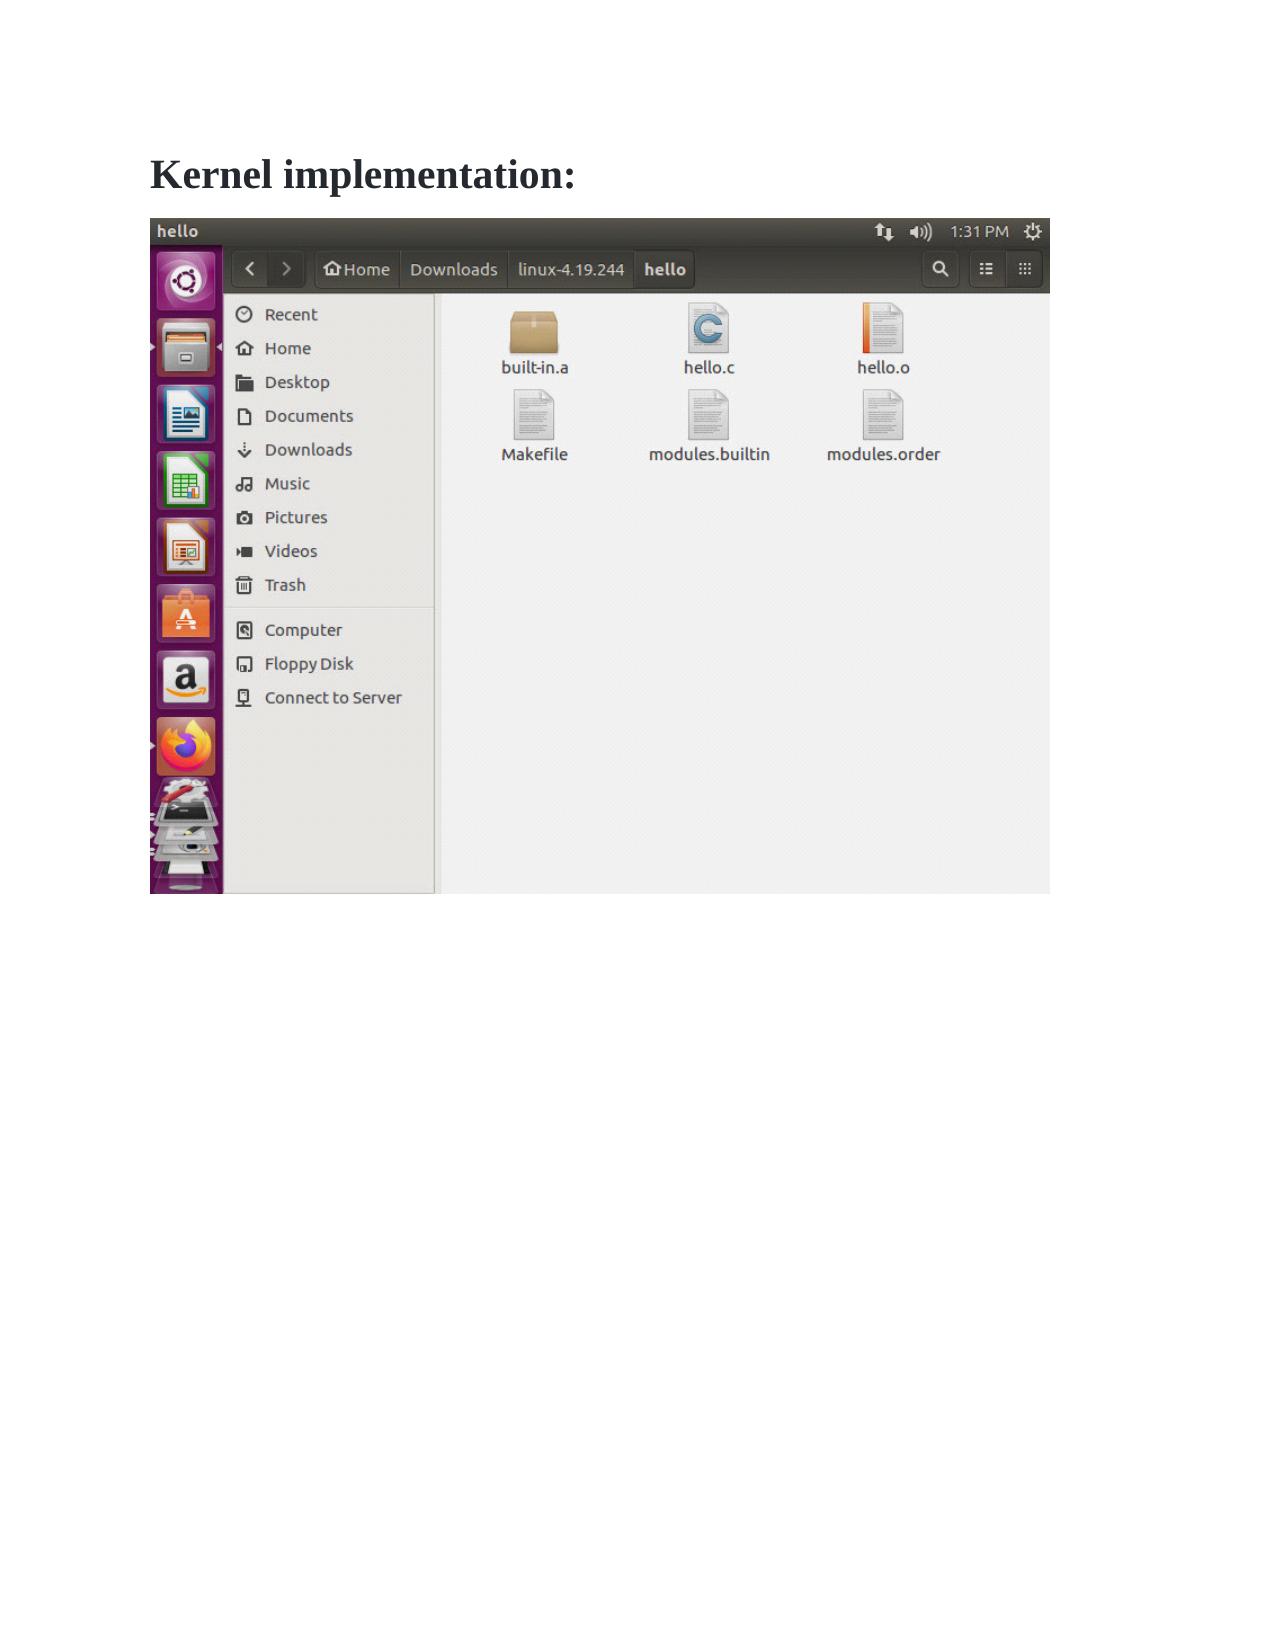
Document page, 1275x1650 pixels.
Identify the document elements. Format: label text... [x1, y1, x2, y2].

picture [150, 218, 1050, 894]
text Kernel implementation: [150, 150, 1125, 198]
